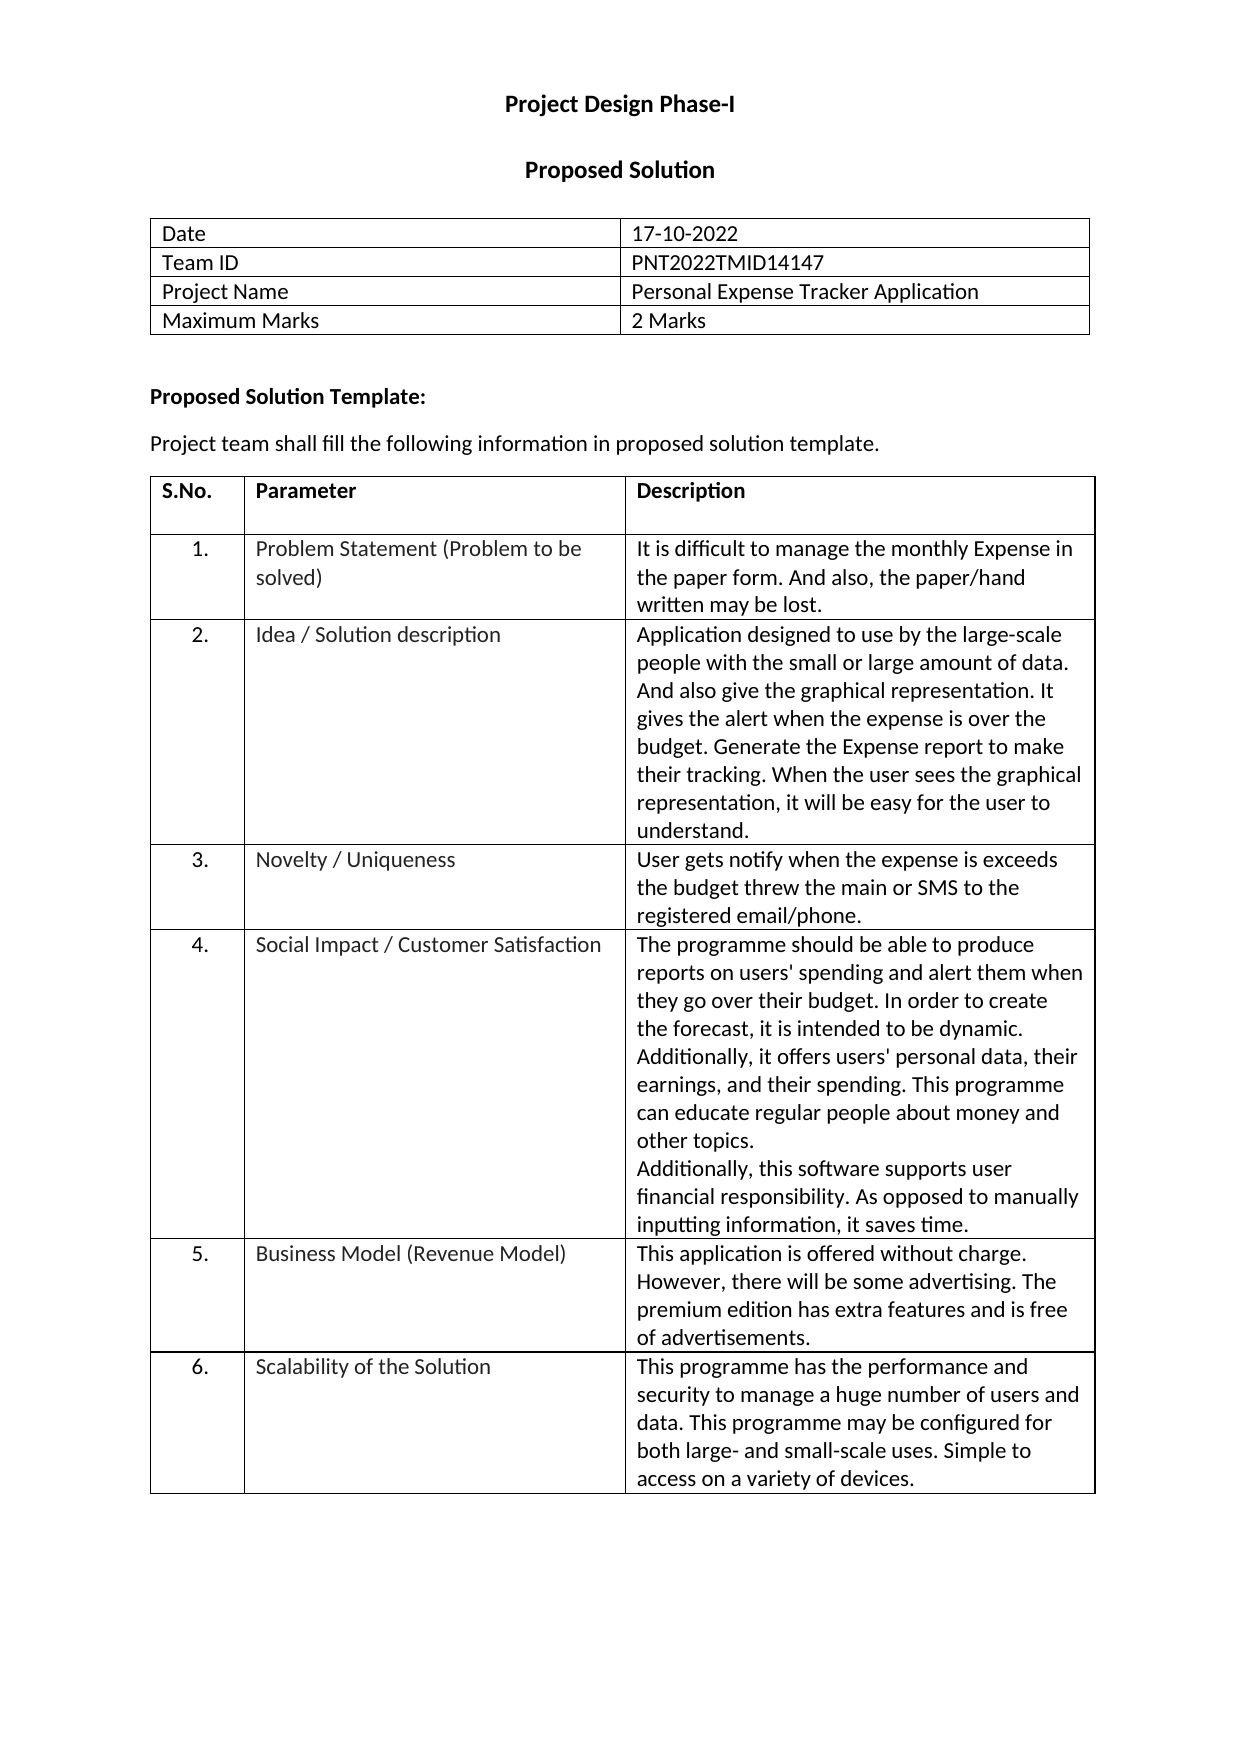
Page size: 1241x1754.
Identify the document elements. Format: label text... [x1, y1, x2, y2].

table_cell This application is offered without charge. However, there will be some advertising. The premium edition has extra features and is free of advertisements. [626, 1239, 1094, 1351]
table_header S.No. [151, 477, 244, 533]
table_cell [151, 930, 244, 1238]
text Proposed Solution Template: [150, 382, 1090, 410]
text Project team shall fill the following information in proposed solution template. [150, 429, 1090, 457]
table_cell Scalability of the Solution [245, 1353, 625, 1492]
table_cell Team ID [151, 248, 620, 276]
table_header Description [626, 477, 1094, 533]
table_cell Idea / Solution description [245, 620, 625, 844]
table_cell [151, 845, 244, 929]
table_cell Problem Statement (Problem to be solved) [245, 535, 625, 619]
table_header 17-10-2022 [621, 219, 1089, 247]
table_cell Novelty / Uniqueness [245, 845, 625, 929]
table_header Date [151, 219, 620, 247]
text Proposed Solution [150, 154, 1090, 185]
table_cell [151, 1239, 244, 1351]
table_cell It is difficult to manage the monthly Expense in the paper form. And also, the paper/hand written may be lost. [626, 535, 1094, 619]
table_cell [151, 535, 244, 619]
table_cell Social Impact / Customer Satisfaction [245, 930, 625, 1238]
text Project Design Phase-I [150, 89, 1090, 119]
table_cell 2 Marks [621, 306, 1089, 334]
table_cell Maximum Marks [151, 306, 620, 334]
table_cell [151, 1353, 244, 1492]
table_cell PNT2022TMID14147 [621, 248, 1089, 276]
table_cell [151, 620, 244, 844]
table_cell This programme has the performance and security to manage a huge number of users and data. This programme may be configured for both large- and small-scale uses. Simple to access on a variety of devices. [626, 1353, 1094, 1492]
table_cell Business Model (Revenue Model) [245, 1239, 625, 1351]
table_cell Personal Expense Tracker Application [621, 277, 1089, 305]
table_cell The programme should be able to produce reports on users' spending and alert them when they go over their budget. In order to create the forecast, it is intended to be dynamic. Additionally, it offers users' personal data, their earnings, and their spending. This programme can educate regular people about money and other topics. Additionally, this software supports user financial responsibility. As opposed to manually inputting information, it saves time. [626, 930, 1094, 1238]
table_cell Application designed to use by the large-scale people with the small or large amount of data. And also give the graphical representation. It gives the alert when the expense is over the budget. Generate the Expense report to make their tracking. When the user sees the graphical representation, it will be easy for the user to understand. [626, 620, 1094, 844]
table_cell Project Name [151, 277, 620, 305]
table_cell User gets notify when the expense is exceeds the budget threw the main or SMS to the registered email/phone. [626, 845, 1094, 929]
table_header Parameter [245, 477, 625, 533]
